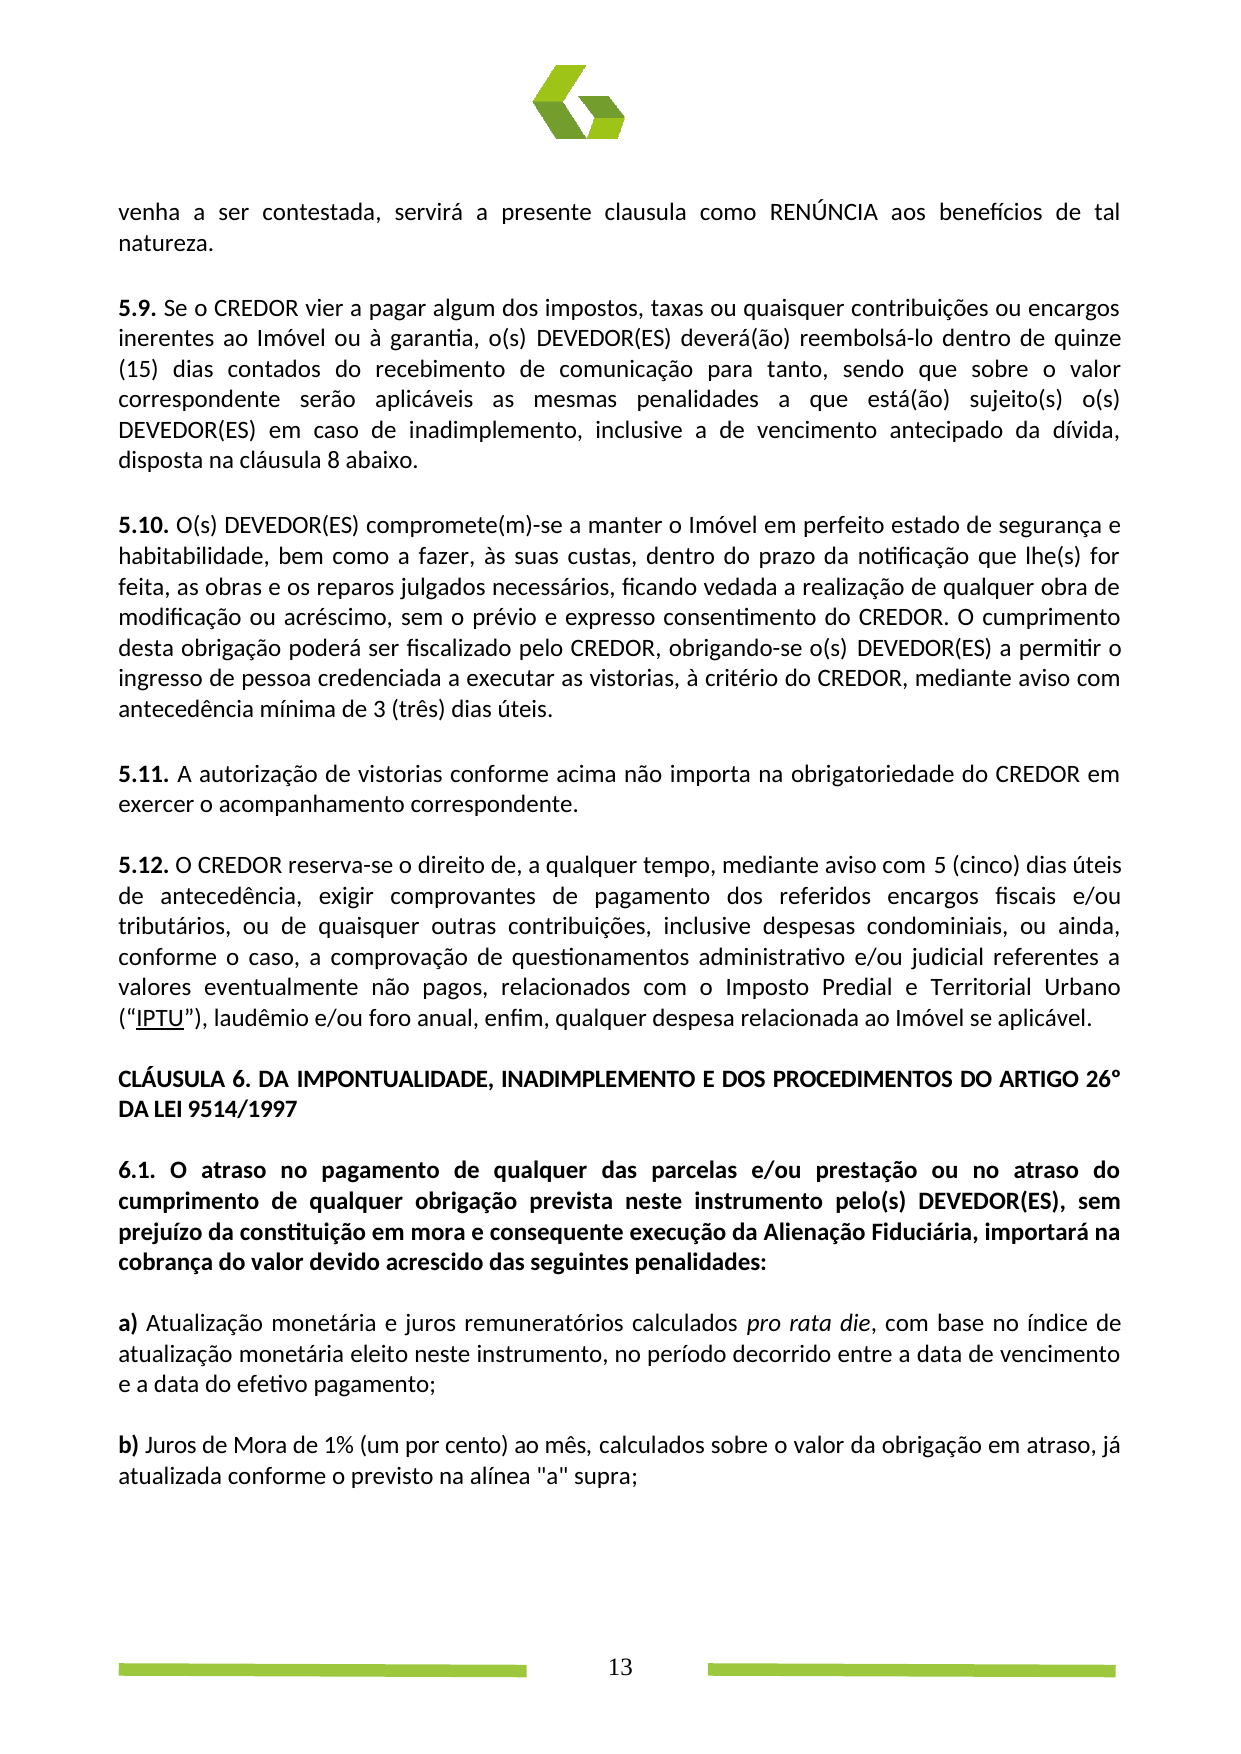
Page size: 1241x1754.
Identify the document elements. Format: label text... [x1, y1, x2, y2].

text CLÁUSULA 6. DA IMPONTUALIDADE, INADIMPLEMENTO E DOS PROCEDIMENTOS DO ARTIGO 26º DA LEI 9514/1997 [118, 1063, 1122, 1124]
text a) Atualização monetária e juros remuneratórios calculados pro rata die, com base no índice de atualização monetária eleito neste instrumento, no período decorrido entre a data de vencimento e a data do efetivo pagamento; [118, 1307, 1122, 1399]
text 5.10. O(s) DEVEDOR(ES) compromete(m)-se a manter o Imóvel em perfeito estado de segurança e habitabilidade, bem como a fazer, às suas custas, dentro do prazo da notificação que lhe(s) for feita, as obras e os reparos julgados necessários, ficando vedada a realização de qualquer obra de modificação ou acréscimo, sem o prévio e expresso consentimento do CREDOR. O cumprimento desta obrigação poderá ser fiscalizado pelo CREDOR, obrigando-se o(s) DEVEDOR(ES) a permitir o ingresso de pessoa credenciada a executar as vistorias, à critério do CREDOR, mediante aviso com antecedência mínima de 3 (três) dias úteis. [118, 510, 1122, 723]
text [118, 197, 1122, 258]
text 5.11. A autorização de vistorias conforme acima não importa na obrigatoriedade do CREDOR em exercer o acompanhamento correspondente. [118, 758, 1122, 819]
text 6.1. O atraso no pagamento de qualquer das parcelas e/ou prestação ou no atraso do cumprimento de qualquer obrigação prevista neste instrumento pelo(s) DEVEDOR(ES), sem prejuízo da constituição em mora e consequente execução da Alienação Fiduciária, importará na cobrança do valor devido acrescido das seguintes penalidades: [118, 1154, 1122, 1277]
text 5.12. O CREDOR reserva-se o direito de, a qualquer tempo, mediante aviso com 5 (cinco) dias úteis de antecedência, exigir comprovantes de pagamento dos referidos encargos fiscais e/ou tributários, ou de quaisquer outras contribuições, inclusive despesas condominiais, ou ainda, conforme o caso, a comprovação de questionamentos administrativo e/ou judicial referentes a valores eventualmente não pagos, relacionados com o Imposto Predial e Territorial Urbano (“IPTU”), laudêmio e/ou foro anual, enfim, qualquer despesa relacionada ao Imóvel se aplicável. [118, 849, 1122, 1032]
text b) Juros de Mora de 1% (um por cento) ao mês, calculados sobre o valor da obrigação em atraso, já atualizada conforme o previsto na alínea "a" supra; [118, 1429, 1122, 1490]
text 5.9. Se o CREDOR vier a pagar algum dos impostos, taxas ou quaisquer contribuições ou encargos inerentes ao Imóvel ou à garantia, o(s) DEVEDOR(ES) deverá(ão) reembolsá-lo dentro de quinze (15) dias contados do recebimento de comunicação para tanto, sendo que sobre o valor correspondente serão aplicáveis as mesmas penalidades a que está(ão) sujeito(s) o(s) DEVEDOR(ES) em caso de inadimplemento, inclusive a de vencimento antecipado da dívida, disposta na cláusula 8 abaixo. [118, 292, 1122, 475]
picture [532, 65, 625, 139]
